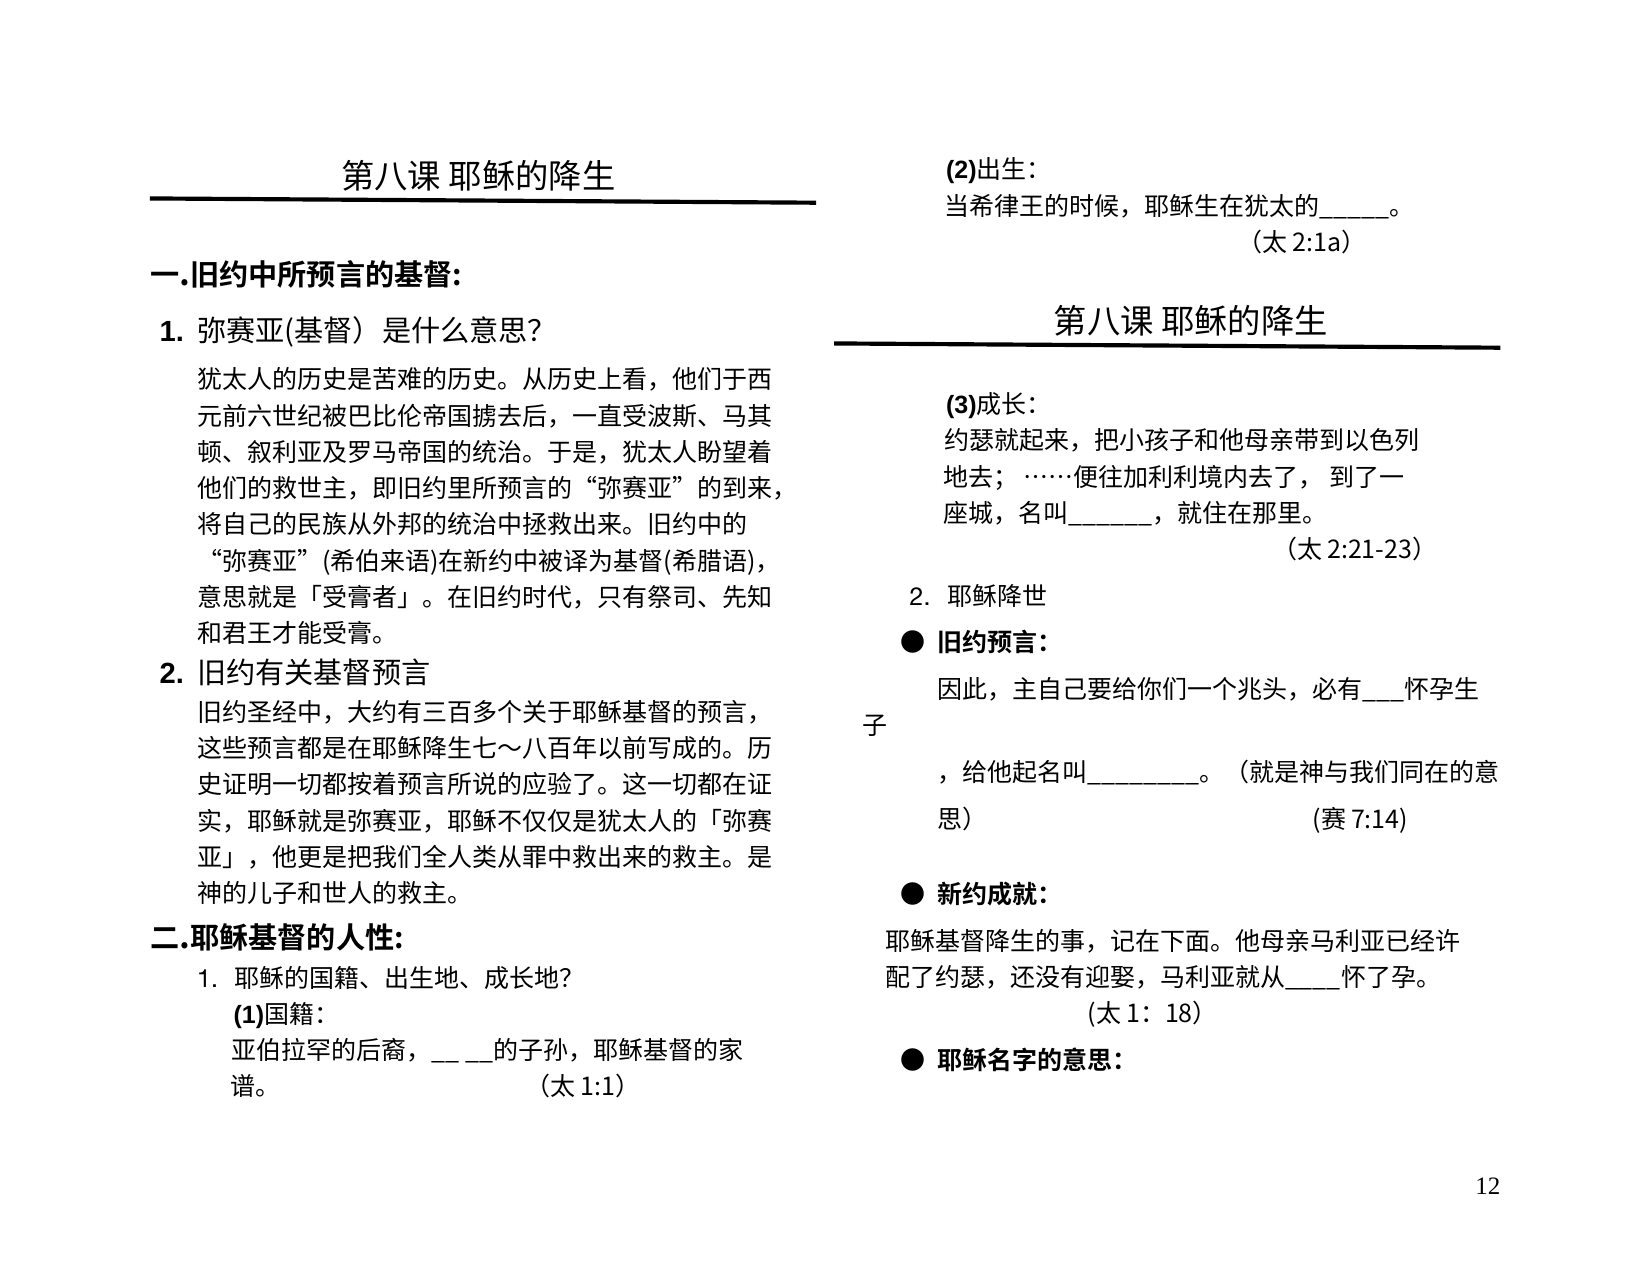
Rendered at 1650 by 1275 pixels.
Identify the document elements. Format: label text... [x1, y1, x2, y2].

text 第八课 耶稣的降生 [881, 295, 1500, 343]
text 一.旧约中所预言的基督: [150, 247, 787, 295]
text 亚伯拉罕的后裔，__ __的子孙，耶稣基督的家 [150, 1031, 787, 1067]
list 耶稣名字的意思： [900, 1040, 1500, 1077]
list 新约成就： [900, 874, 1500, 911]
list 弥赛亚(基督）是什么意思？ [159, 307, 787, 349]
text 地去； ⋯⋯便往加利利境内去了， 到了一 [862, 457, 1500, 493]
text 谱。 （太 1:1） [225, 1067, 787, 1103]
text （太2:21-23） [862, 529, 1500, 566]
text 当希律王的时候，耶稣生在犹太的_____。 （太2:1a） [862, 186, 1500, 259]
text 二.耶稣基督的人性: [150, 910, 787, 958]
text 约瑟就起来，把小孩子和他母亲带到以色列 [862, 421, 1500, 457]
text 犹太人的历史是苦难的历史。从历史上看，他们于西元前六世纪被巴比伦帝国掳去后，一直受波斯、马其顿、叙利亚及罗马帝国的统治。于是，犹太人盼望着他们的救世主，即旧约里所预言的“弥赛亚”的到来，将自己的民族从外邦的统治中拯救出来。旧约中的“弥赛亚”(希伯来语)在新约中被译为基督(希腊语)，意思就是「受膏者」。在旧约时代，只有祭司、先知和君王才能受膏。 [197, 360, 787, 650]
list 耶稣降世 [909, 576, 1500, 612]
text 第八课 耶稣的降生 [169, 150, 787, 198]
text 思） (赛7:14) [862, 799, 1500, 864]
text 座城，名叫______，就住在那里。 [862, 493, 1500, 529]
list 出生： [946, 150, 1500, 186]
list 成长： [946, 384, 1500, 421]
list 旧约预言： [900, 623, 1500, 659]
text 配了约瑟，还没有迎娶，马利亚就从____怀了孕。 (太1：18） [862, 957, 1500, 1030]
text ，给他起名叫________。（就是神与我们同在的意 [862, 752, 1500, 789]
list 旧约有关基督预言 [159, 650, 787, 692]
list 耶稣的国籍、出生地、成长地？ [197, 958, 787, 994]
text 旧约圣经中，大约有三百多个关于耶稣基督的预言，这些预言都是在耶稣降生七～八百年以前写成的。历史证明一切都按着预言所说的应验了。这一切都在证实，耶稣就是弥赛亚，耶稣不仅仅是犹太人的「弥赛亚」，他更是把我们全人类从罪中救出来的救主。是神的儿子和世人的救主。 [197, 692, 787, 910]
text 耶稣基督降生的事，记在下面。他母亲马利亚已经许 [862, 921, 1500, 957]
list 国籍： [233, 994, 787, 1031]
text 因此，主自己要给你们一个兆头，必有___怀孕生子 [862, 669, 1500, 742]
